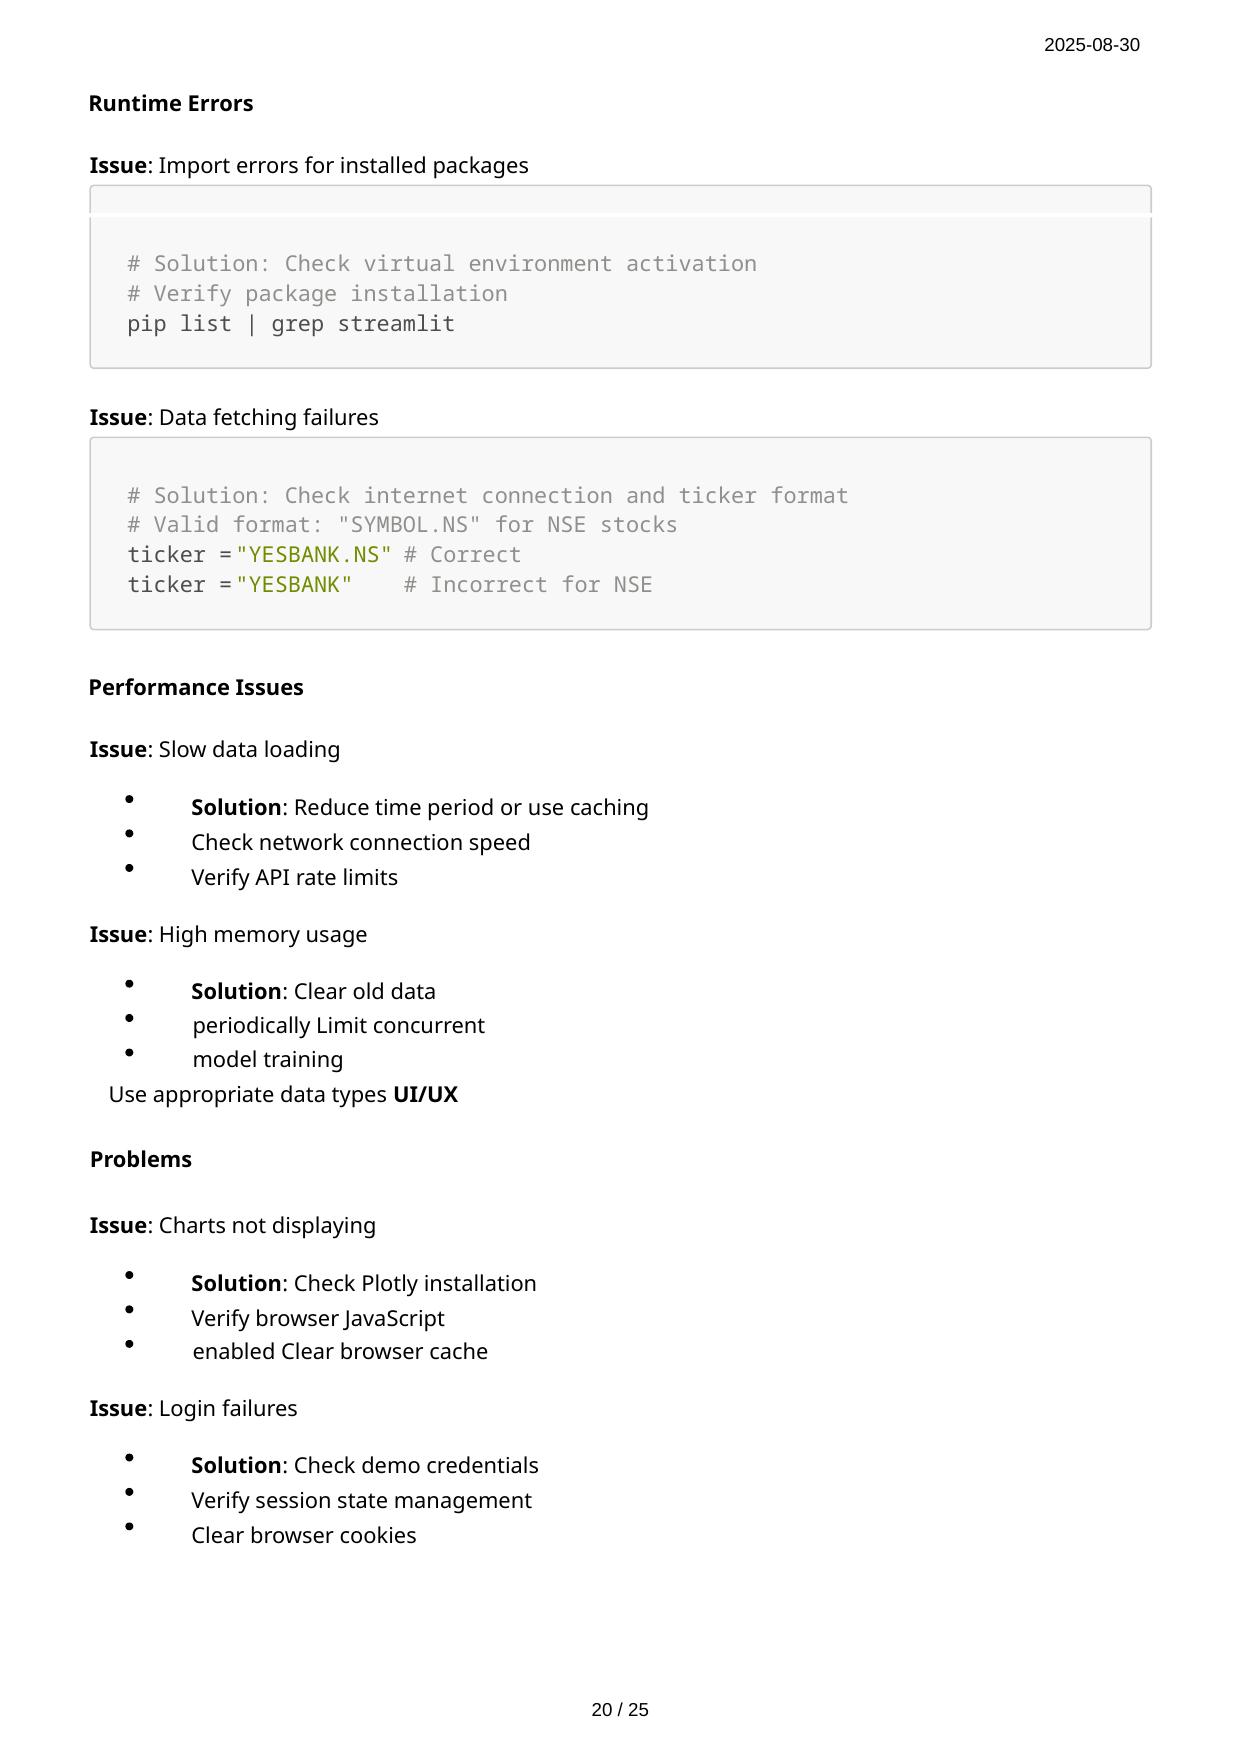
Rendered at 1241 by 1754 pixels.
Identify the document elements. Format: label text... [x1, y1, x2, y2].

text Verify browser JavaScript enabled Clear browser cache [129, 1303, 524, 1366]
subtitle Performance Issues [88, 672, 1141, 701]
text Check network connection speed [129, 827, 1141, 857]
text Solution: Check Plotly installation [129, 1268, 1141, 1297]
text Verify session state management [129, 1485, 1141, 1515]
text Solution: Clear old data periodically Limit concurrent model training [129, 976, 548, 1073]
subtitle Runtime Errors [88, 87, 1141, 117]
text Verify API rate limits [129, 862, 1141, 892]
text Issue: Slow data loading [89, 734, 1141, 764]
text Issue: Login failures [89, 1393, 1141, 1423]
text Issue: Import errors for installed packages [89, 150, 1141, 180]
text Issue: Charts not displaying [89, 1210, 1141, 1240]
text Issue: High memory usage [89, 919, 1141, 949]
text Use appropriate data types UI/UX Problems [89, 1079, 476, 1174]
text Clear browser cookies [129, 1520, 1141, 1550]
text Solution: Check demo credentials [129, 1450, 1141, 1480]
text Issue: Data fetching failures [89, 402, 1141, 432]
text Solution: Reduce time period or use caching [129, 792, 1141, 822]
